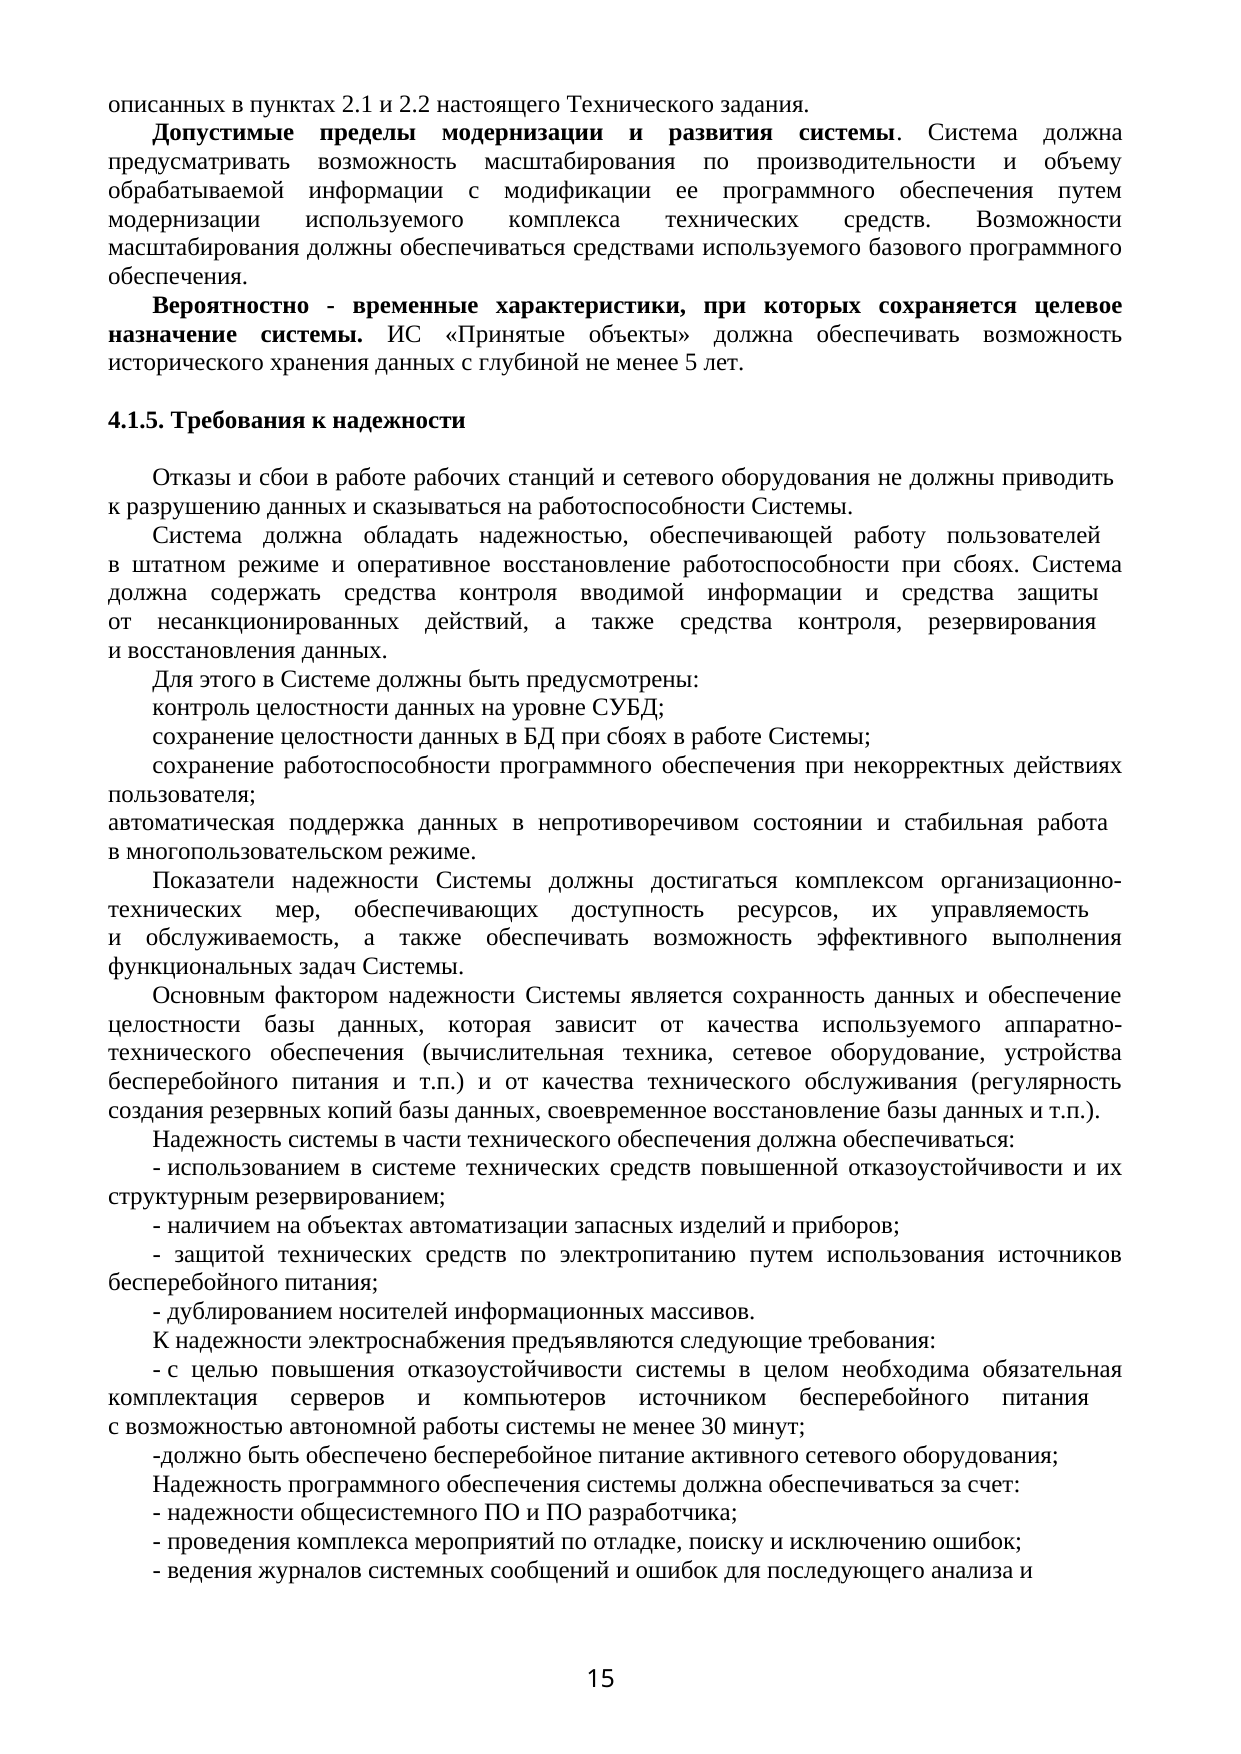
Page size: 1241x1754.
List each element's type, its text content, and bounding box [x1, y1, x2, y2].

text - использованием в системе технических средств повышенной отказоустойчивости и их структурным резервированием; [108, 1152, 1123, 1210]
text - с целью повышения отказоустойчивости системы в целом необходима обязательная комплектация серверов и компьютеров источником бесперебойного питания с возможностью автономной работы системы не менее 30 минут; [108, 1354, 1123, 1440]
text Система должна обладать надежностью, обеспечивающей работу пользователей в штатном режиме и оперативное восстановление работоспособности при сбоях. Система должна содержать средства контроля вводимой информации и средства защиты от несанкционированных действий, а также средства контроля, резервирования и восстановления данных. [108, 520, 1123, 664]
text - надежности общесистемного ПО и ПО разработчика; [108, 1497, 1123, 1526]
text Показатели надежности Системы должны достигаться комплексом организационно- технических мер, обеспечивающих доступность ресурсов, их управляемость и обслуживаемость, а также обеспечивать возможность эффективного выполнения функциональных задач Системы. [108, 865, 1123, 980]
text сохранение работоспособности программного обеспечения при некорректных действиях пользователя; [108, 750, 1123, 807]
text сохранение целостности данных в БД при сбоях в работе Системы; [108, 721, 1123, 750]
text Основным фактором надежности Системы является сохранность данных и обеспечение целостности базы данных, которая зависит от качества используемого аппаратно-технического обеспечения (вычислительная техника, сетевое оборудование, устройства бесперебойного питания и т.п.) и от качества технического обслуживания (регулярность создания резервных копий базы данных, своевременное восстановление базы данных и т.п.). [108, 980, 1123, 1124]
text Отказы и сбои в работе рабочих станций и сетевого оборудования не должны приводить к разрушению данных и сказываться на работоспособности Системы. [108, 462, 1123, 520]
text контроль целостности данных на уровне СУБД; [108, 692, 1123, 721]
text - проведения комплекса мероприятий по отладке, поиску и исключению ошибок; [108, 1526, 1123, 1555]
text Для этого в Системе должны быть предусмотрены: [108, 664, 1123, 692]
text автоматическая поддержка данных в непротиворечивом состоянии и стабильная работа в многопользовательском режиме. [108, 807, 1123, 865]
text Допустимые пределы модернизации и развития системы. Система должна предусматривать возможность масштабирования по производительности и объему обрабатываемой информации с модификации ее программного обеспечения путем модернизации используемого комплекса технических средств. Возможности масштабирования должны обеспечиваться средствами используемого базового программного обеспечения. [108, 117, 1123, 290]
text - ведения журналов системных сообщений и ошибок для последующего анализа и [108, 1555, 1123, 1584]
text Надежность программного обеспечения системы должна обеспечиваться за счет: [108, 1469, 1123, 1497]
text 4.1.5. Требования к надежности [108, 405, 1123, 434]
text - защитой технических средств по электропитанию путем использования источников бесперебойного питания; [108, 1239, 1123, 1296]
text К надежности электроснабжения предъявляются следующие требования: [108, 1325, 1123, 1354]
text Вероятностно - временные характеристики, при которых сохраняется целевое назначение системы. ИС «Принятые объекты» должна обеспечивать возможность исторического хранения данных с глубиной не менее 5 лет. [108, 290, 1123, 376]
text Надежность системы в части технического обеспечения должна обеспечиваться: [108, 1124, 1123, 1152]
text -должно быть обеспечено бесперебойное питание активного сетевого оборудования; [108, 1440, 1123, 1469]
text - дублированием носителей информационных массивов. [108, 1296, 1123, 1325]
text - наличием на объектах автоматизации запасных изделий и приборов; [108, 1210, 1123, 1239]
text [108, 89, 1123, 117]
